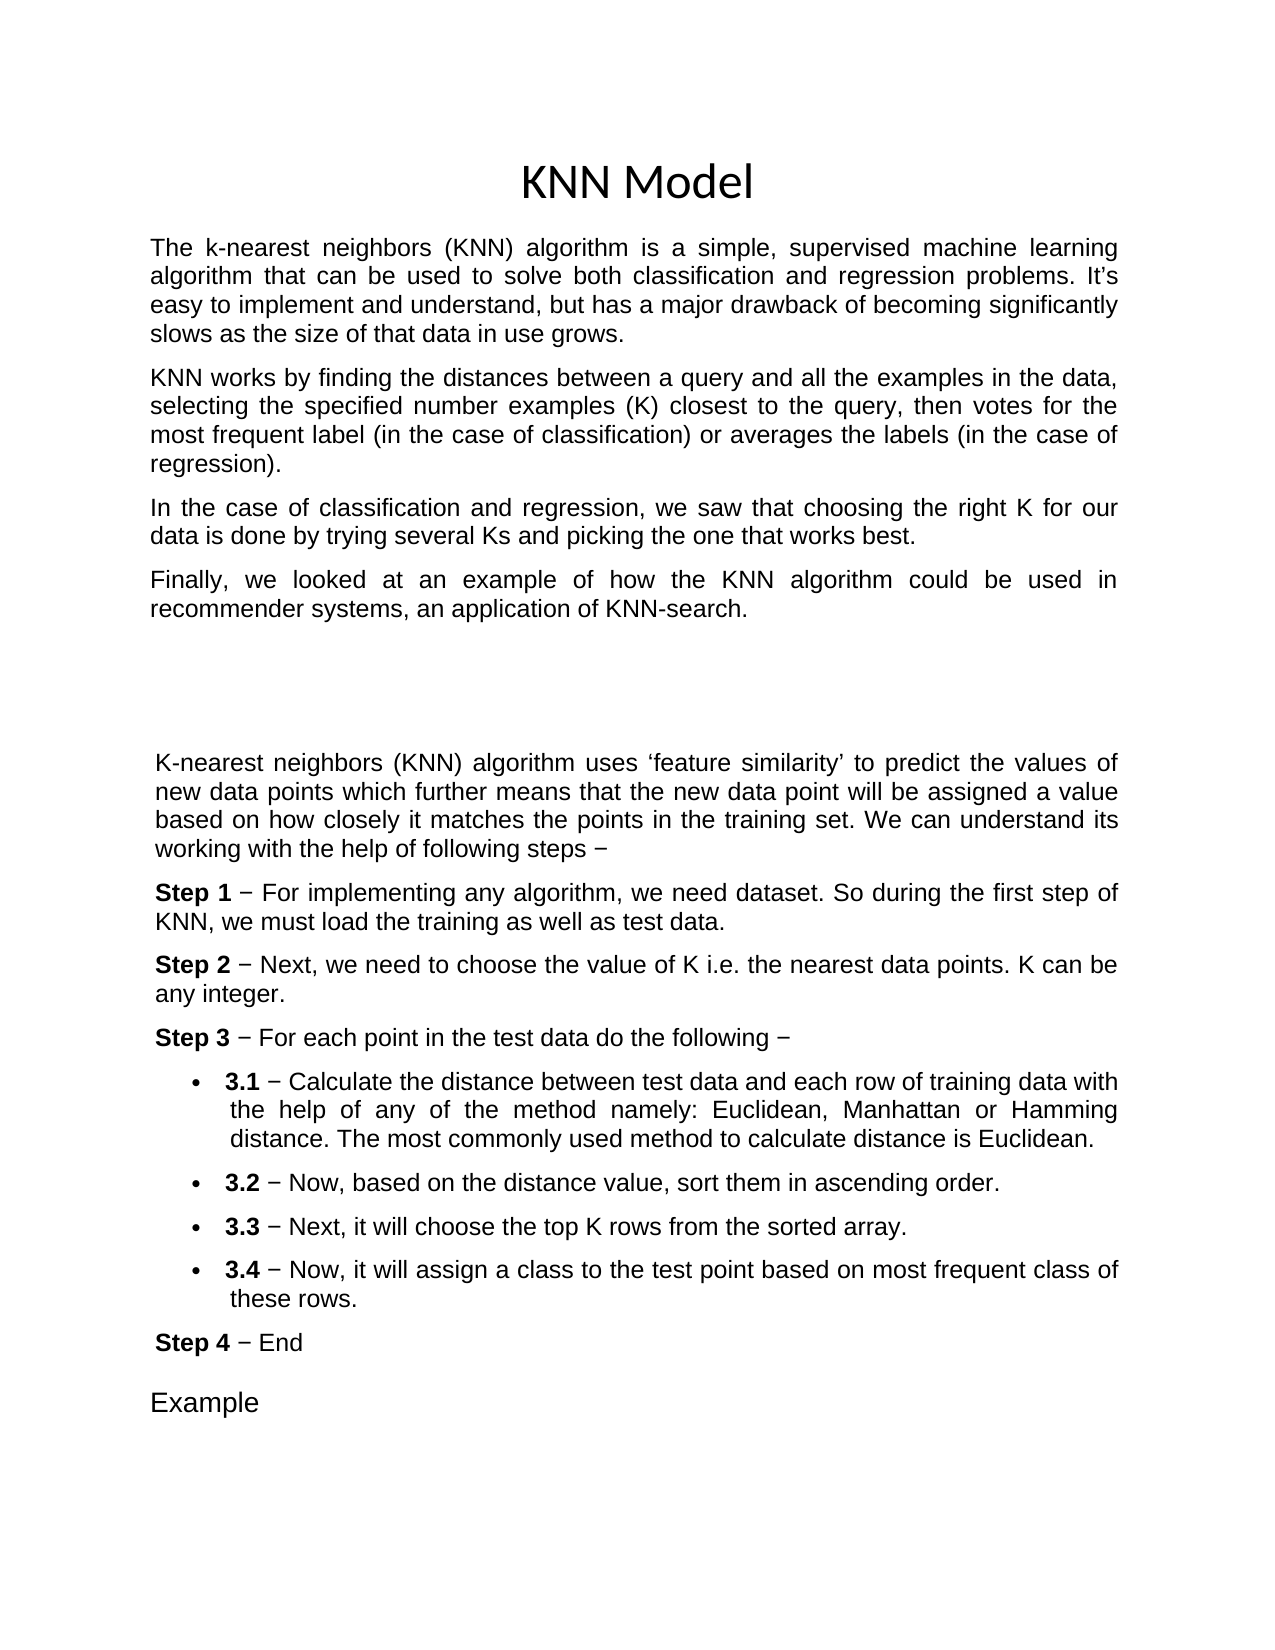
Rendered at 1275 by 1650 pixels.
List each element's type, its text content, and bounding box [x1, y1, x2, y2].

text The k-nearest neighbors (KNN) algorithm is a simple, supervised machine learning algorithm that can be used to solve both classification and regression problems. It’s easy to implement and understand, but has a major drawback of becoming significantly slows as the size of that data in use grows. [150, 232, 1120, 347]
text K-nearest neighbors (KNN) algorithm uses ‘feature similarity’ to predict the values of new data points which further means that the new data point will be assigned a value based on how closely it matches the points in the training set. We can understand its working with the help of following steps − [155, 748, 1120, 863]
text In the case of classification and regression, we saw that choosing the right K for our data is done by trying several Ks and picking the one that works best. [150, 492, 1120, 550]
text Step 3 − For each point in the test data do the following − [155, 1023, 1120, 1051]
text KNN works by finding the distances between a query and all the examples in the data, selecting the specified number examples (K) closest to the query, then votes for the most frequent label (in the case of classification) or averages the labels (in the case of regression). [150, 362, 1120, 477]
text Step 4 − End [155, 1328, 1120, 1356]
text Example [150, 1386, 1125, 1418]
list 3.2 − Now, based on the distance value, sort them in ascending order. [192, 1168, 1120, 1196]
list 3.1 − Calculate the distance between test data and each row of training data with the help of any of the method namely: Euclidean, Manhattan or Hamming distance. The most commonly used method to calculate distance is Euclidean. [192, 1066, 1120, 1153]
list 3.3 − Next, it will choose the top K rows from the sorted array. [192, 1211, 1120, 1240]
text Step 2 − Next, we need to choose the value of K i.e. the nearest data points. K can be any integer. [155, 950, 1120, 1008]
text Step 1 − For implementing any algorithm, we need dataset. So during the first step of KNN, we must load the training as well as test data. [155, 878, 1120, 935]
list 3.4 − Now, it will assign a class to the test point based on most frequent class of these rows. [192, 1255, 1120, 1313]
text KNN Model [150, 150, 1125, 211]
text Finally, we looked at an example of how the KNN algorithm could be used in recommender systems, an application of KNN-search. [150, 565, 1120, 622]
